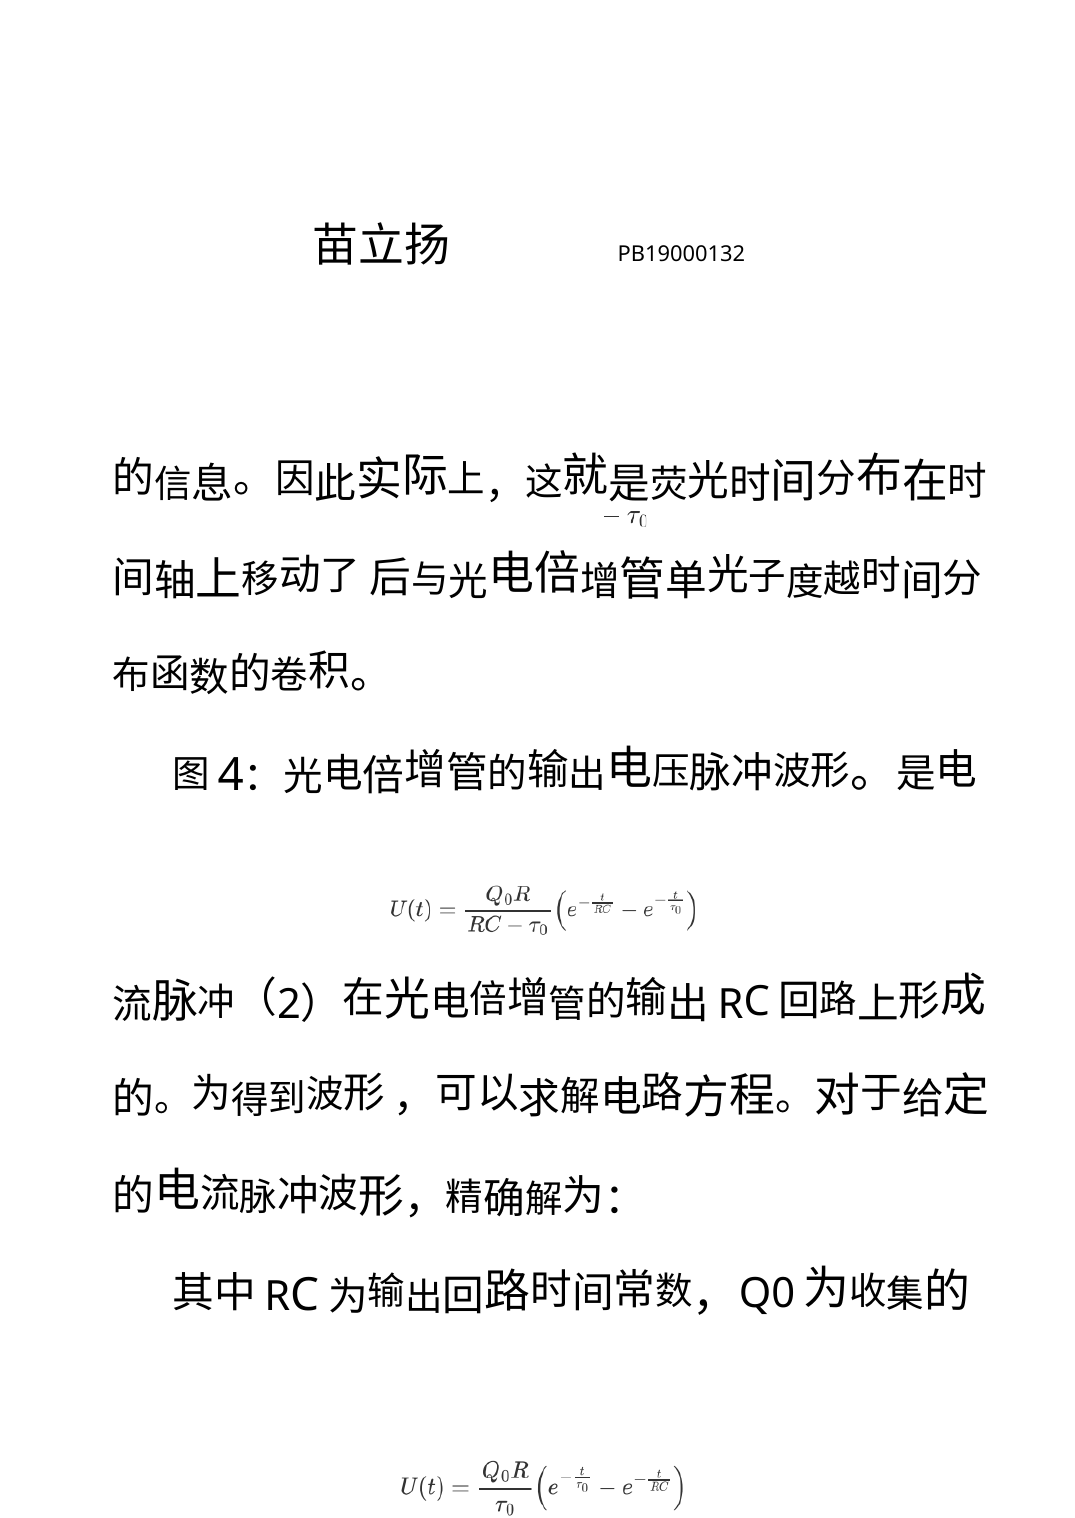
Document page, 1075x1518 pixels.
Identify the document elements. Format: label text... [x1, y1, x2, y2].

picture [372, 1451, 703, 1518]
text 图4：光电倍增管的输出电压脉冲波形。是电流脉冲（2）在光电倍增管的输出RC回路上形成的。为得到波形 ，可以求解电路方程。对于给定的电流脉冲波形，精确解为： [112, 720, 999, 1240]
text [112, 428, 999, 720]
picture [367, 866, 708, 947]
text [112, 1240, 999, 1338]
